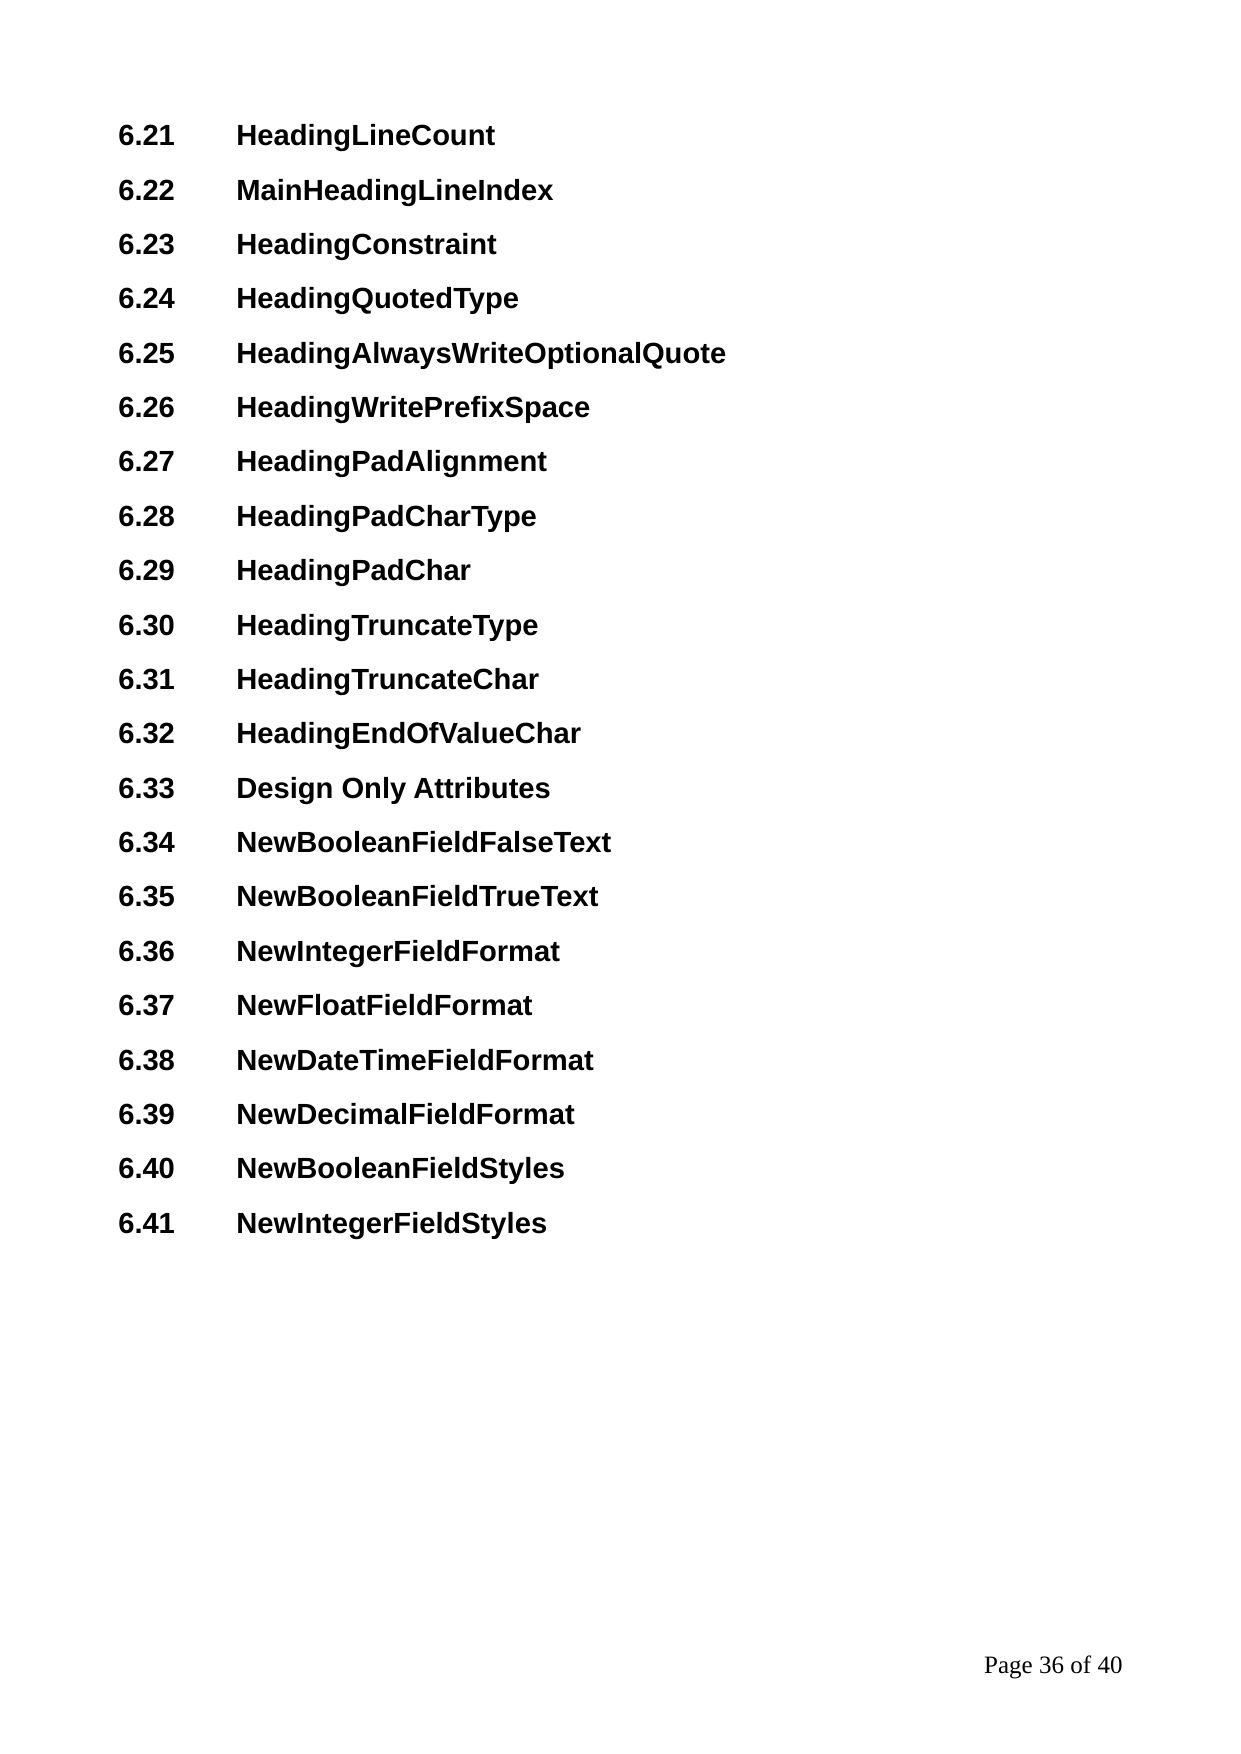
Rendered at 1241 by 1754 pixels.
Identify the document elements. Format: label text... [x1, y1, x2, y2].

subtitle HeadingTruncateChar [118, 662, 1122, 695]
subtitle HeadingAlwaysWriteOptionalQuote [118, 336, 1122, 369]
subtitle NewBooleanFieldTrueText [118, 879, 1122, 913]
subtitle NewBooleanFieldStyles [118, 1151, 1122, 1185]
subtitle HeadingWritePrefixSpace [118, 390, 1122, 423]
subtitle Design Only Attributes [118, 771, 1122, 804]
subtitle MainHeadingLineIndex [118, 172, 1122, 206]
subtitle HeadingEndOfValueChar [118, 716, 1122, 750]
subtitle HeadingPadCharType [118, 499, 1122, 532]
subtitle HeadingConstraint [118, 227, 1122, 260]
subtitle NewIntegerFieldFormat [118, 934, 1122, 967]
subtitle NewDateTimeFieldFormat [118, 1042, 1122, 1076]
subtitle HeadingLineCount [118, 118, 1122, 152]
subtitle HeadingTruncateType [118, 607, 1122, 641]
subtitle HeadingPadAlignment [118, 444, 1122, 478]
subtitle NewFloatFieldFormat [118, 988, 1122, 1022]
subtitle NewIntegerFieldStyles [118, 1206, 1122, 1239]
subtitle NewBooleanFieldFalseText [118, 825, 1122, 858]
subtitle HeadingQuotedType [118, 281, 1122, 315]
subtitle HeadingPadChar [118, 553, 1122, 587]
subtitle NewDecimalFieldFormat [118, 1097, 1122, 1130]
